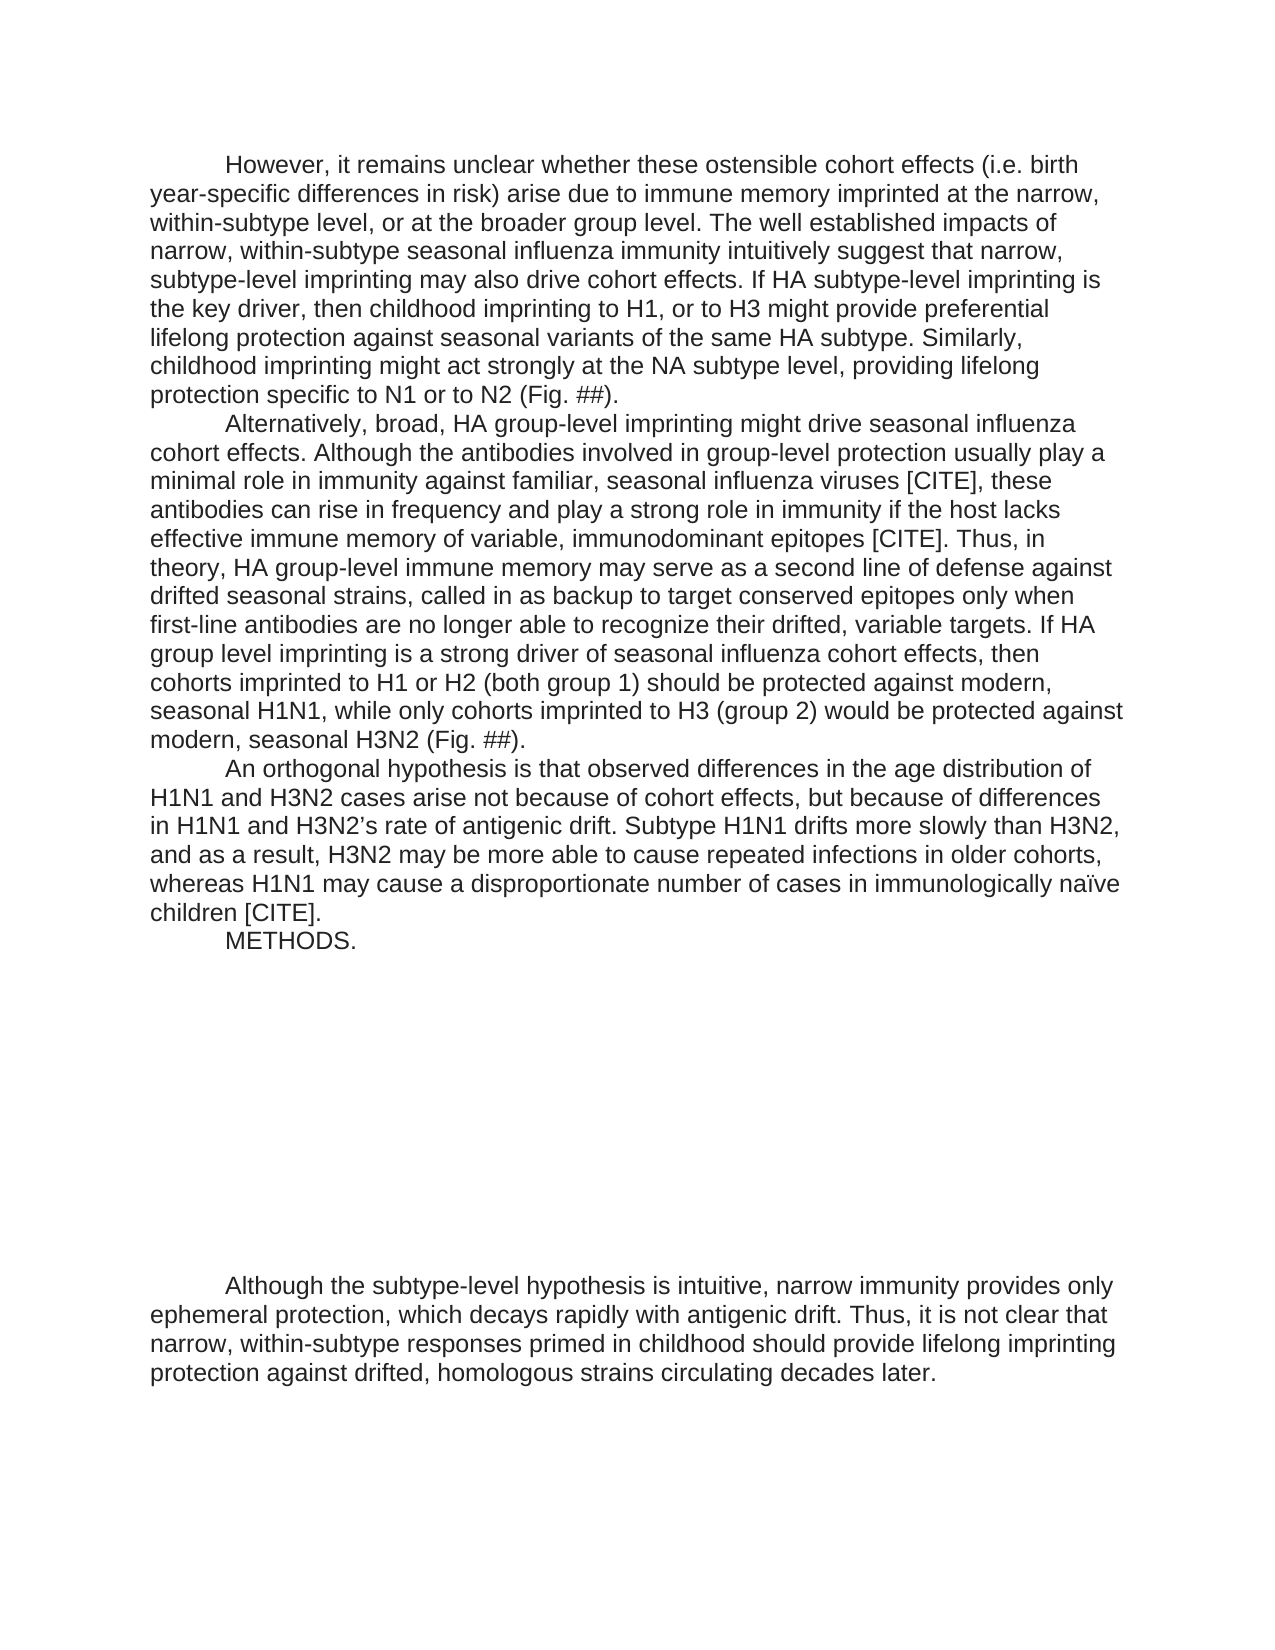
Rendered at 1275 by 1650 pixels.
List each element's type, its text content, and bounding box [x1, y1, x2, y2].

text METHODS. [225, 926, 1125, 955]
text However, it remains unclear whether these ostensible cohort effects (i.e. birth year-specific differences in risk) arise due to immune memory imprinted at the narrow, within-subtype level, or at the broader group level. The well established impacts of narrow, within-subtype seasonal influenza immunity intuitively suggest that narrow, subtype-level imprinting may also drive cohort effects. If HA subtype-level imprinting is the key driver, then childhood imprinting to H1, or to H3 might provide preferential lifelong protection against seasonal variants of the same HA subtype. Similarly, childhood imprinting might act strongly at the NA subtype level, providing lifelong protection specific to N1 or to N2 (Fig. ##). [150, 150, 1125, 409]
text Alternatively, broad, HA group-level imprinting might drive seasonal influenza cohort effects. Although the antibodies involved in group-level protection usually play a minimal role in immunity against familiar, seasonal influenza viruses [CITE], these antibodies can rise in frequency and play a strong role in immunity if the host lacks effective immune memory of variable, immunodominant epitopes [CITE]. Thus, in theory, HA group-level immune memory may serve as a second line of defense against drifted seasonal strains, called in as backup to target conserved epitopes only when first-line antibodies are no longer able to recognize their drifted, variable targets. If HA group level imprinting is a strong driver of seasonal influenza cohort effects, then cohorts imprinted to H1 or H2 (both group 1) should be protected against modern, seasonal H1N1, while only cohorts imprinted to H3 (group 2) would be protected against modern, seasonal H3N2 (Fig. ##). [150, 409, 1125, 754]
text An orthogonal hypothesis is that observed differences in the age distribution of H1N1 and H3N2 cases arise not because of cohort effects, but because of differences in H1N1 and H3N2’s rate of antigenic drift. Subtype H1N1 drifts more slowly than H3N2, and as a result, H3N2 may be more able to cause repeated infections in older cohorts, whereas H1N1 may cause a disproportionate number of cases in immunologically naïve children [CITE]. [150, 754, 1125, 926]
text Although the subtype-level hypothesis is intuitive, narrow immunity provides only ephemeral protection, which decays rapidly with antigenic drift. Thus, it is not clear that narrow, within-subtype responses primed in childhood should provide lifelong imprinting protection against drifted, homologous strains circulating decades later. [150, 1271, 1125, 1386]
